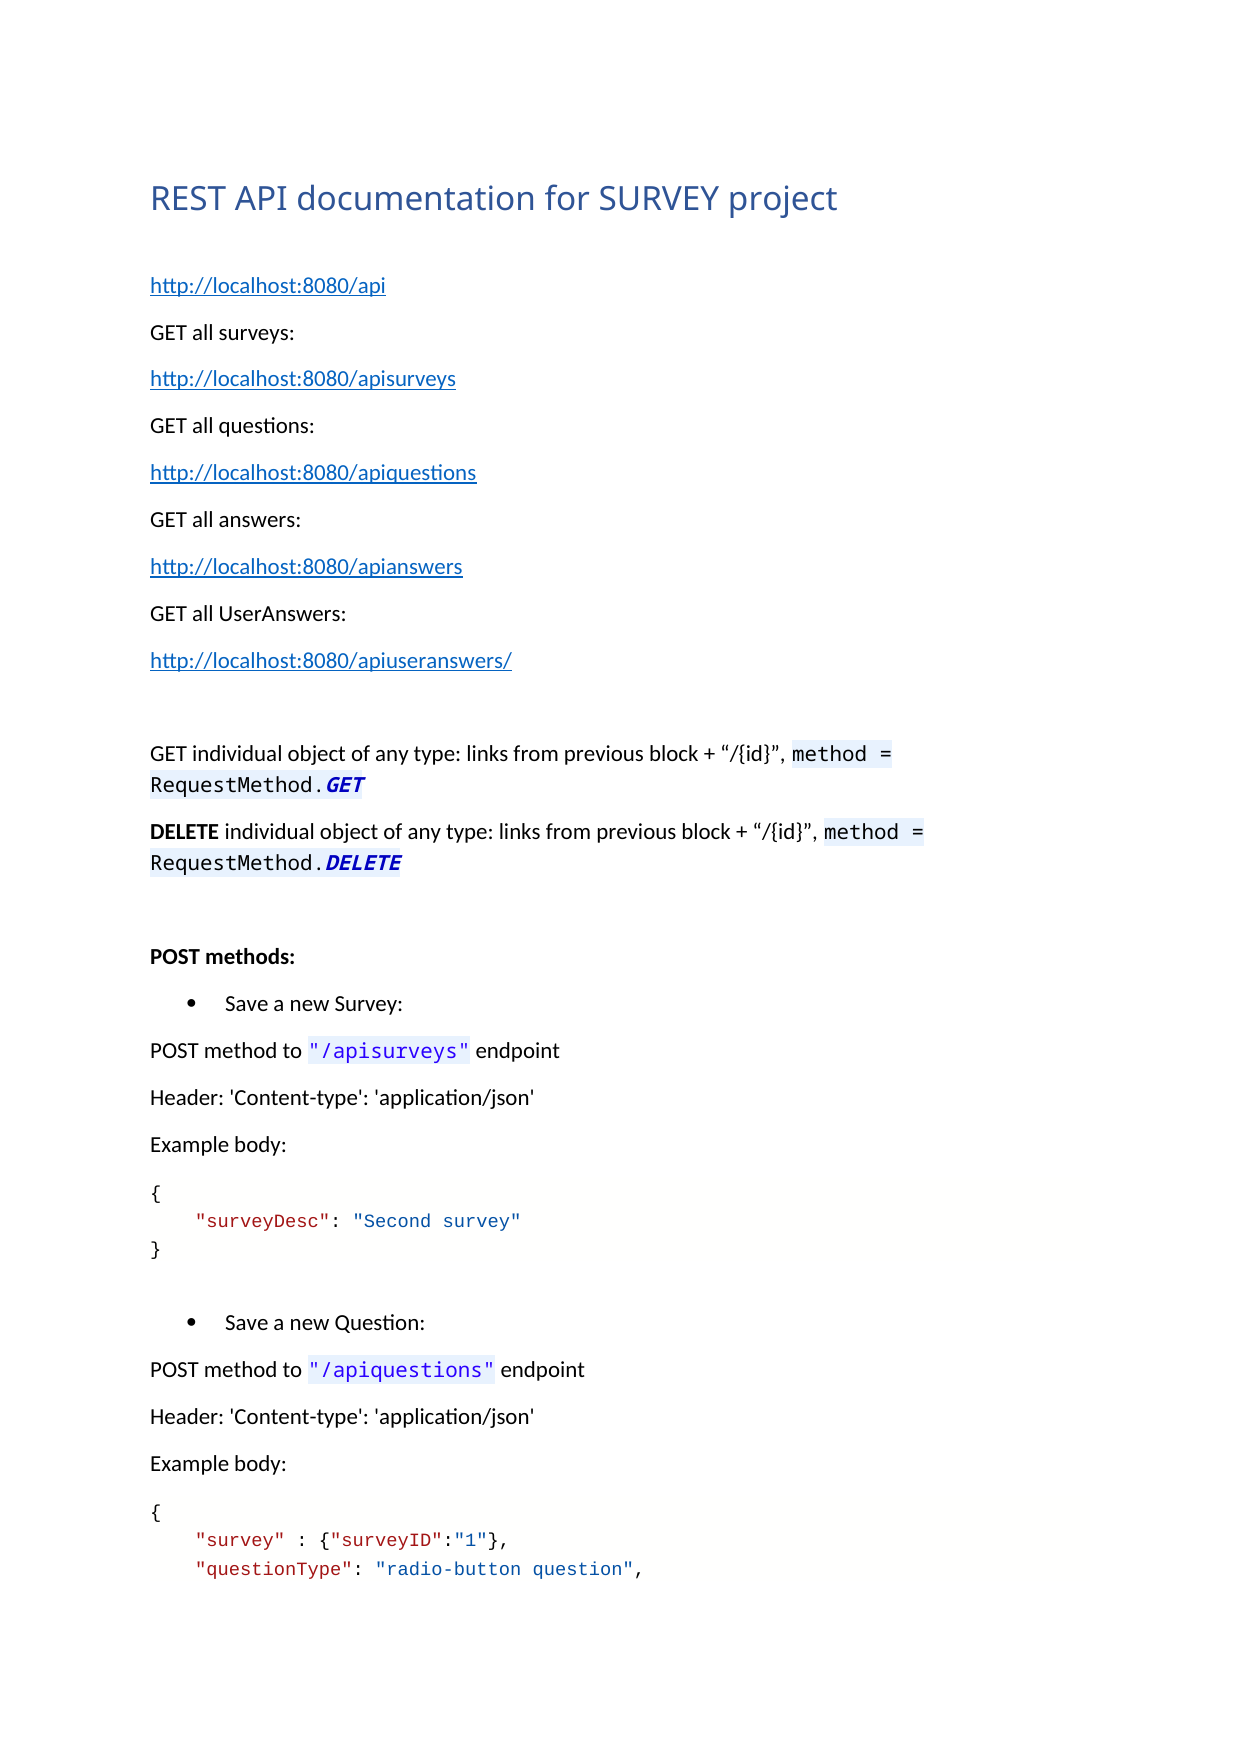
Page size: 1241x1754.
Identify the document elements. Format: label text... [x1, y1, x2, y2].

text "surveyDesc": "Second survey" [150, 1205, 1090, 1233]
text Header: 'Content-type': 'application/json' [150, 1402, 1090, 1431]
text http://localhost:8080/api [150, 271, 1090, 299]
text GET all questions: [150, 411, 1090, 439]
text GET all UserAnswers: [150, 599, 1090, 627]
text http://localhost:8080/apiquestions [150, 458, 1090, 486]
text http://localhost:8080/apianswers [150, 552, 1090, 580]
subtitle REST API documentation for SURVEY project [150, 175, 1090, 220]
text Example body: [150, 1130, 1090, 1158]
text http://localhost:8080/apiuseranswers/ [150, 646, 1090, 674]
text POST methods: [150, 942, 1090, 970]
text POST method to "/apisurveys" endpoint [150, 1036, 308, 1064]
text "survey" : {"surveyID":"1"}, [150, 1524, 1090, 1552]
list Save a new Survey: [187, 989, 1090, 1017]
text GET all answers: [150, 505, 1090, 533]
text { [150, 1177, 1090, 1205]
text POST method to "/apiquestions" endpoint [495, 1355, 1090, 1384]
text { [150, 1496, 1090, 1524]
text POST method to "/apiquestions" endpoint [150, 1355, 308, 1384]
text Example body: [150, 1449, 1090, 1477]
text GET all surveys: [150, 318, 1090, 346]
text "questionType": "radio-button question", [150, 1552, 1090, 1581]
text } [150, 1233, 1090, 1261]
list Save a new Question: [187, 1308, 1090, 1336]
text POST method to "/apisurveys" endpoint [470, 1036, 1090, 1064]
text http://localhost:8080/apisurveys [150, 364, 1090, 393]
text GET individual object of any type: links from previous block + “/{id}”, method = RequestMethod.GET [150, 739, 1090, 799]
text Header: 'Content-type': 'application/json' [150, 1083, 1090, 1111]
text DELETE individual object of any type: links from previous block + “/{id}”, method = RequestMethod.DELETE [150, 817, 1090, 877]
